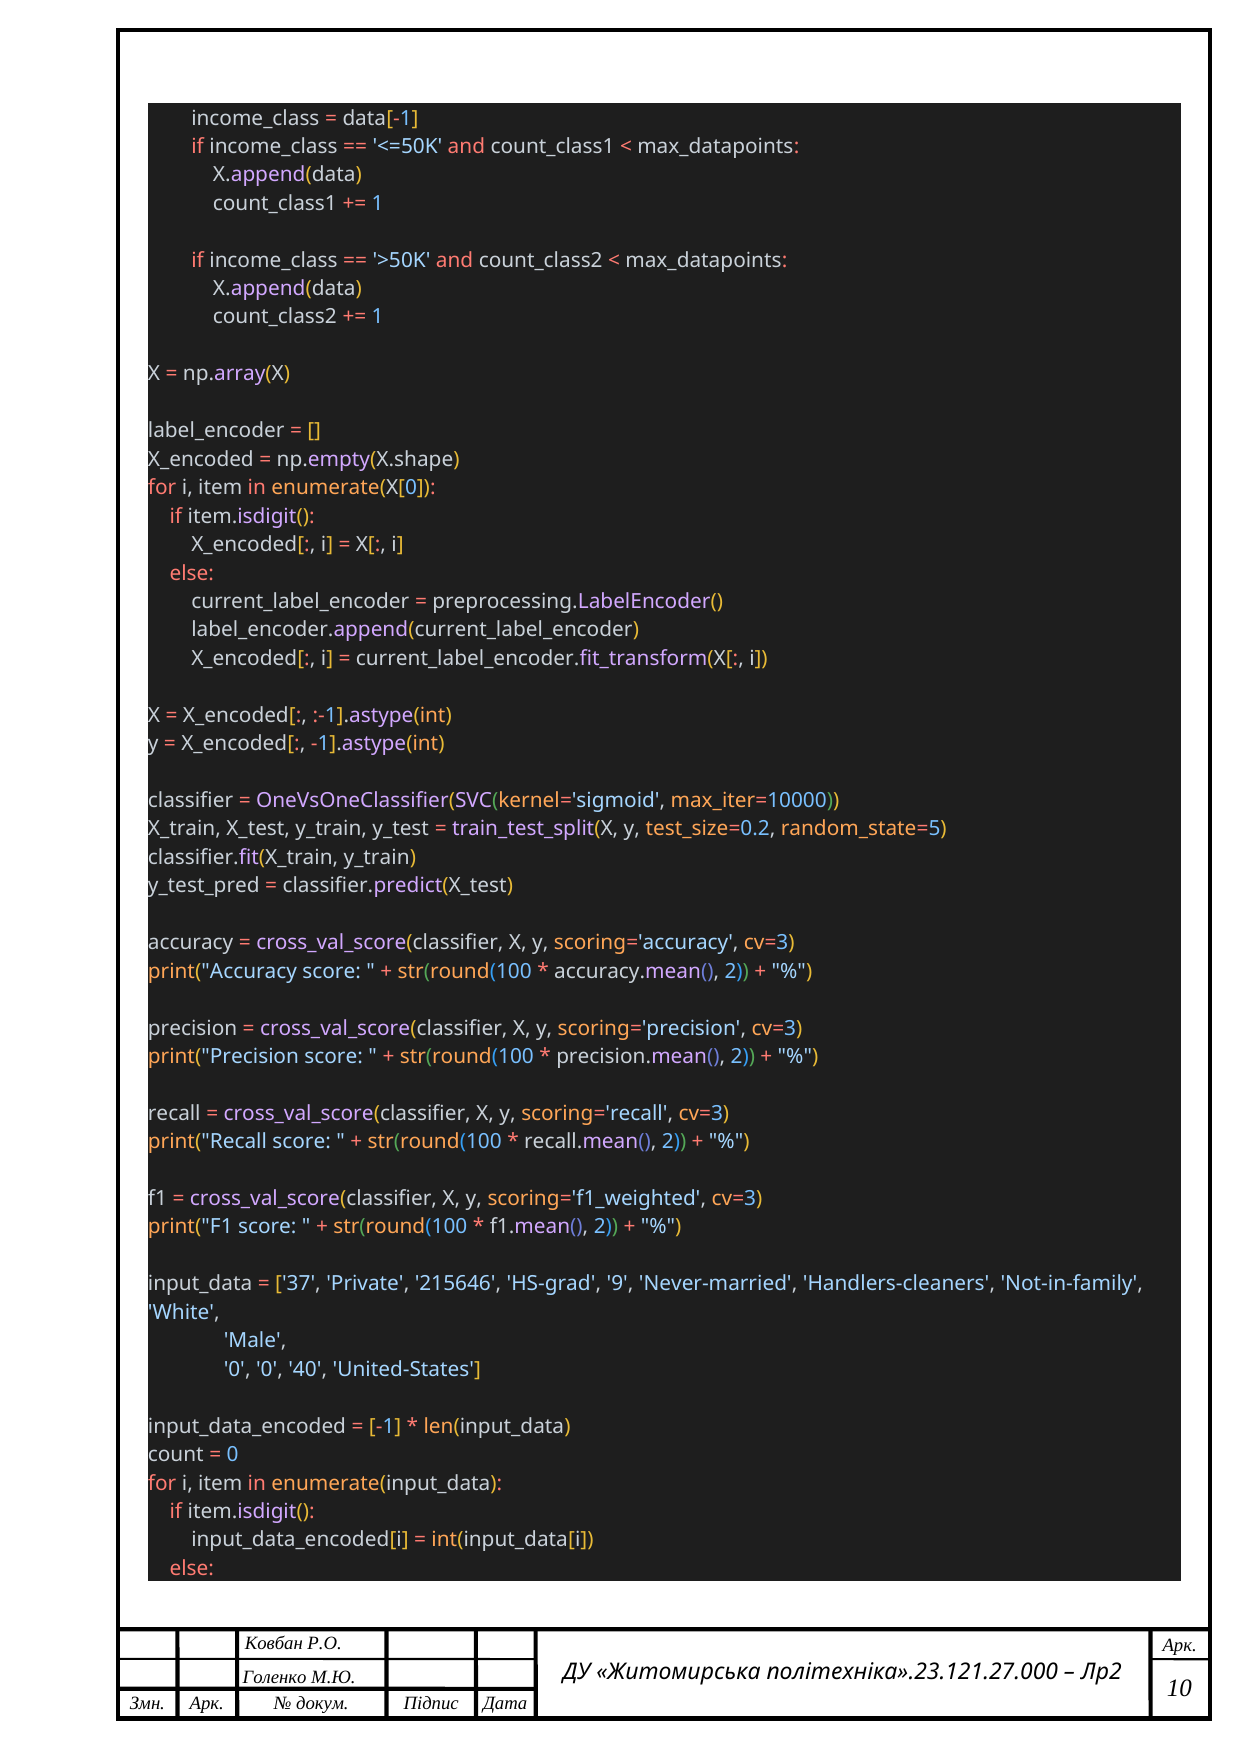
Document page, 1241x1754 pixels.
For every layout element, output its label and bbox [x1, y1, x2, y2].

text [148, 103, 1181, 1581]
